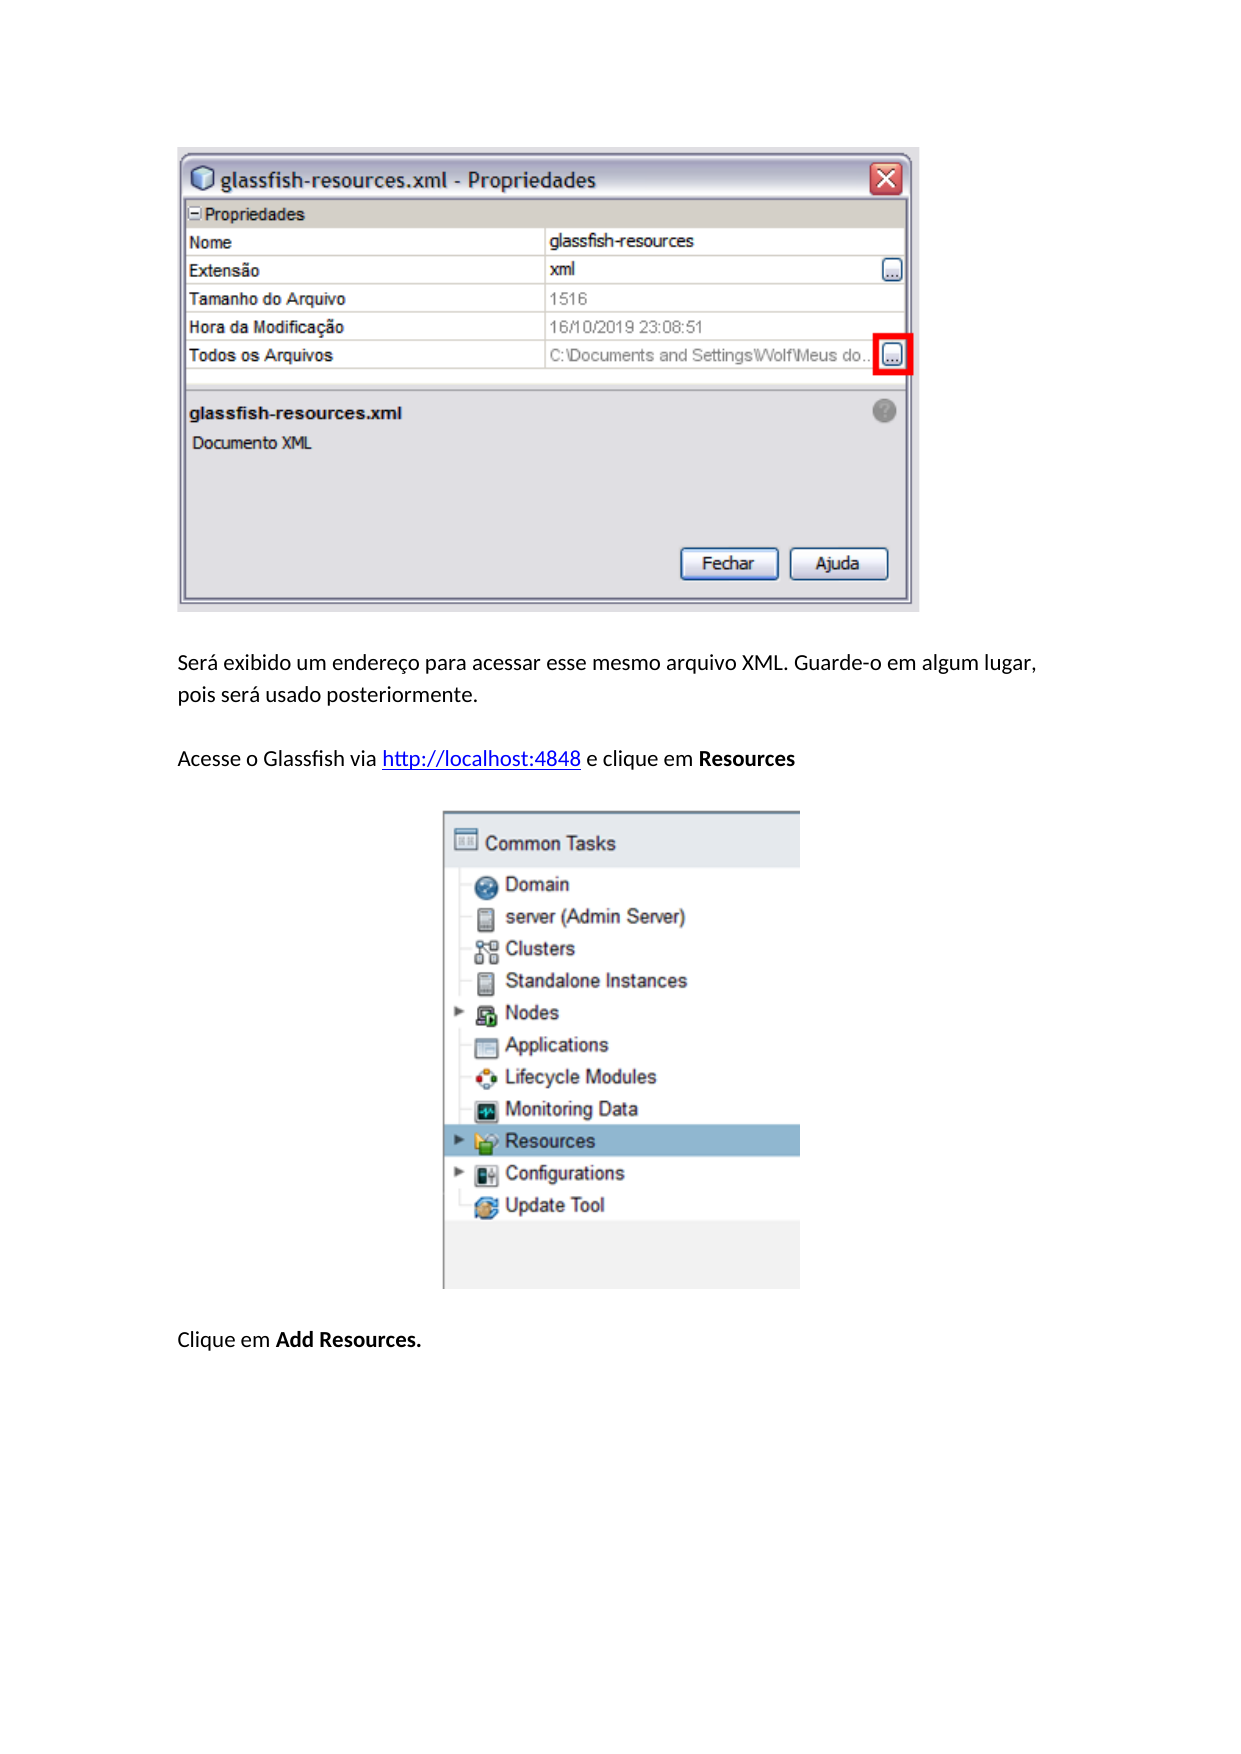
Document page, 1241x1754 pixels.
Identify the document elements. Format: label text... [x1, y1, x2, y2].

picture [177, 147, 920, 612]
picture [440, 808, 800, 1289]
text Clique em Add Resources. [177, 1325, 1063, 1353]
text Será exibido um endereço para acessar esse mesmo arquivo XML. Guarde-o em algum lugar, pois será usado posteriormente. [177, 648, 1063, 708]
text Acesse o Glassfish via http://localhost:4848 e clique em Resources [177, 744, 1063, 773]
